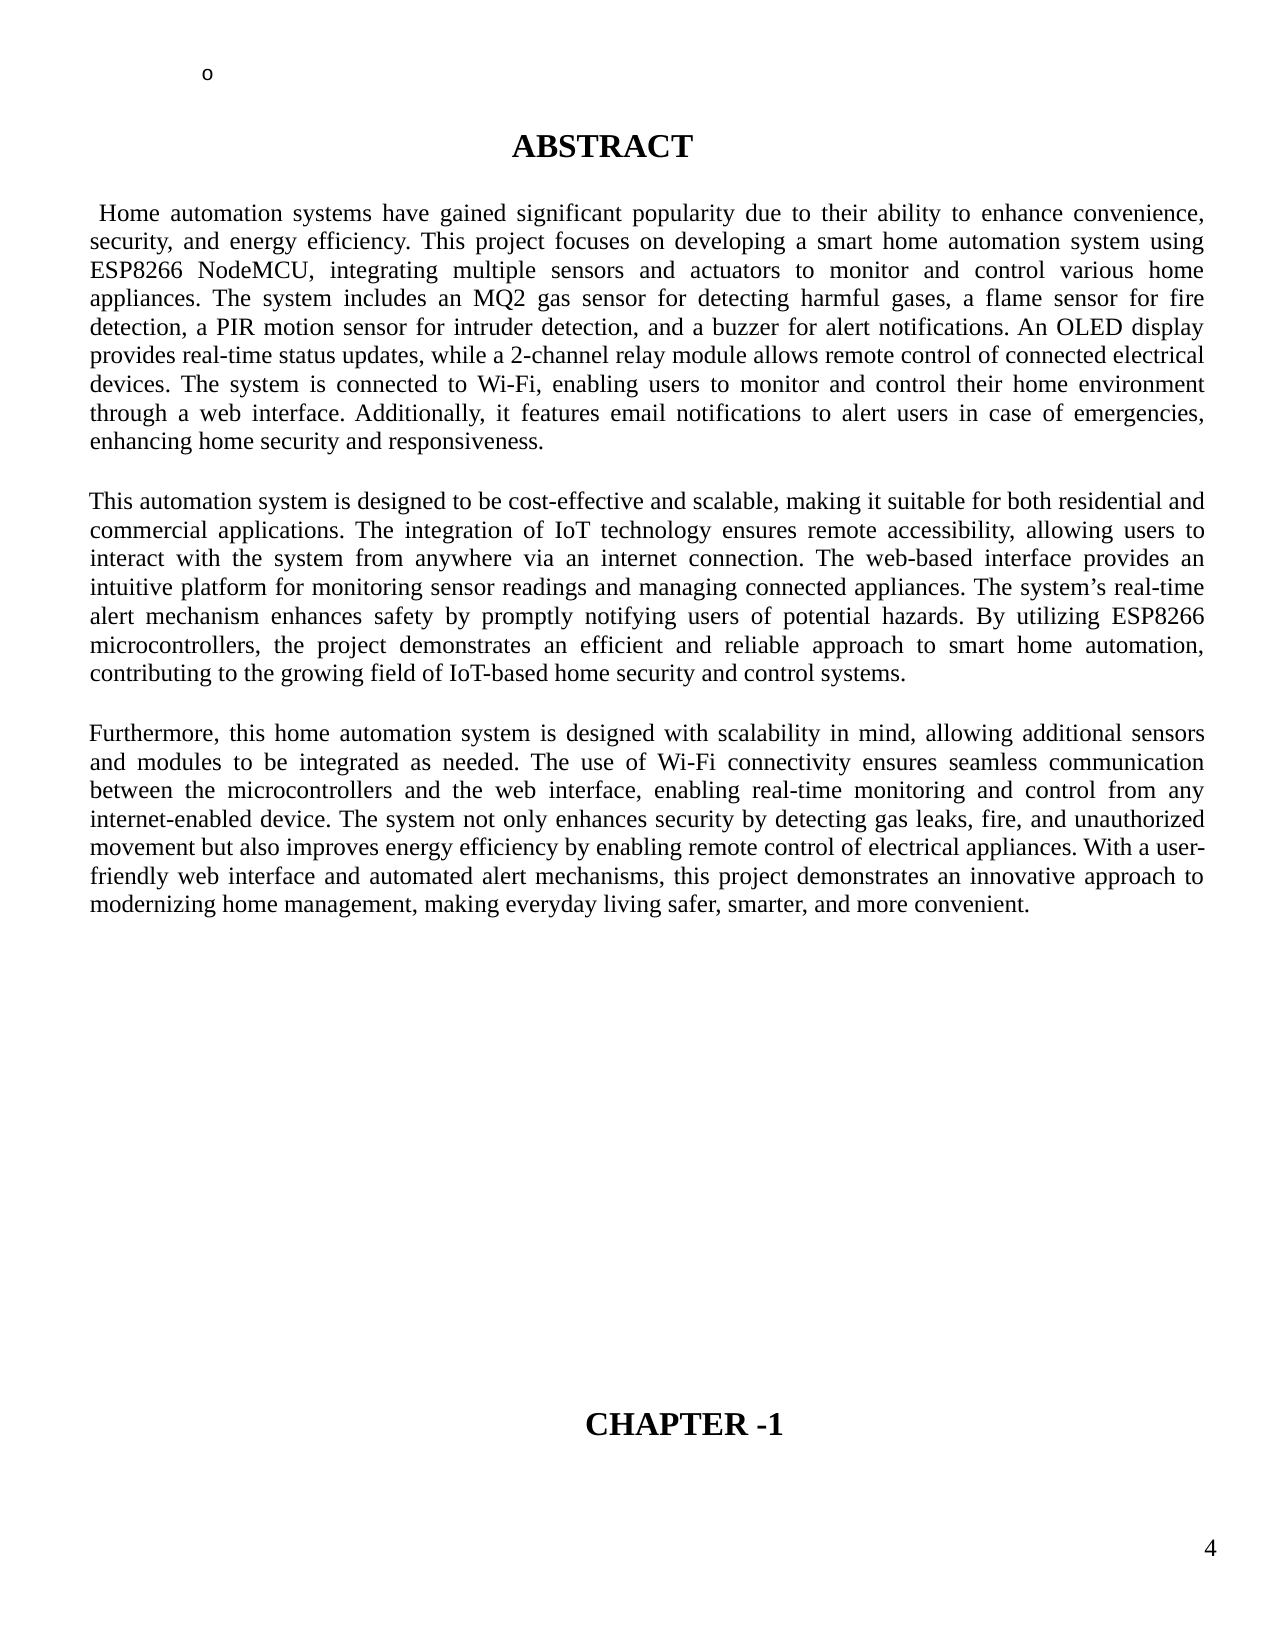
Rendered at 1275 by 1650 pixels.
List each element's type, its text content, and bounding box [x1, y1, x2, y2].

text CHAPTER -1 [158, 1404, 1211, 1442]
text This automation system is designed to be cost-effective and scalable, making it suitable for both residential and commercial applications. The integration of IoT technology ensures remote accessibility, allowing users to interact with the system from anywhere via an internet connection. The web-based interface provides an intuitive platform for monitoring sensor readings and managing connected appliances. The system’s real-time alert mechanism enhances safety by promptly notifying users of potential hazards. By utilizing ESP8266 microcontrollers, the project demonstrates an efficient and reliable approach to smart home automation, contributing to the growing field of IoT-based home security and control systems. [88, 486, 1206, 687]
text Home automation systems have gained significant popularity due to their ability to enhance convenience, security, and energy efficiency. This project focuses on developing a smart home automation system using ESP8266 NodeMCU, integrating multiple sensors and actuators to monitor and control various home appliances. The system includes an MQ2 gas sensor for detecting harmful gases, a flame sensor for fire detection, a PIR motion sensor for intruder detection, and a buzzer for alert notifications. An OLED display provides real-time status updates, while a 2-channel relay module allows remote control of connected electrical devices. The system is connected to Wi-Fi, enabling users to monitor and control their home environment through a web interface. Additionally, it features email notifications to alert users in case of emergencies, enhancing home security and responsiveness. [88, 198, 1206, 455]
subtitle ABSTRACT [163, 126, 1212, 164]
text Furthermore, this home automation system is designed with scalability in mind, allowing additional sensors and modules to be integrated as needed. The use of Wi-Fi connectivity ensures seamless communication between the microcontrollers and the web interface, enabling real-time monitoring and control from any internet-enabled device. The system not only enhances security by detecting gas leaks, fire, and unauthorized movement but also improves energy efficiency by enabling remote control of electrical appliances. With a user-friendly web interface and automated alert mechanisms, this project demonstrates an innovative approach to modernizing home management, making everyday living safer, smarter, and more convenient. [88, 718, 1206, 918]
